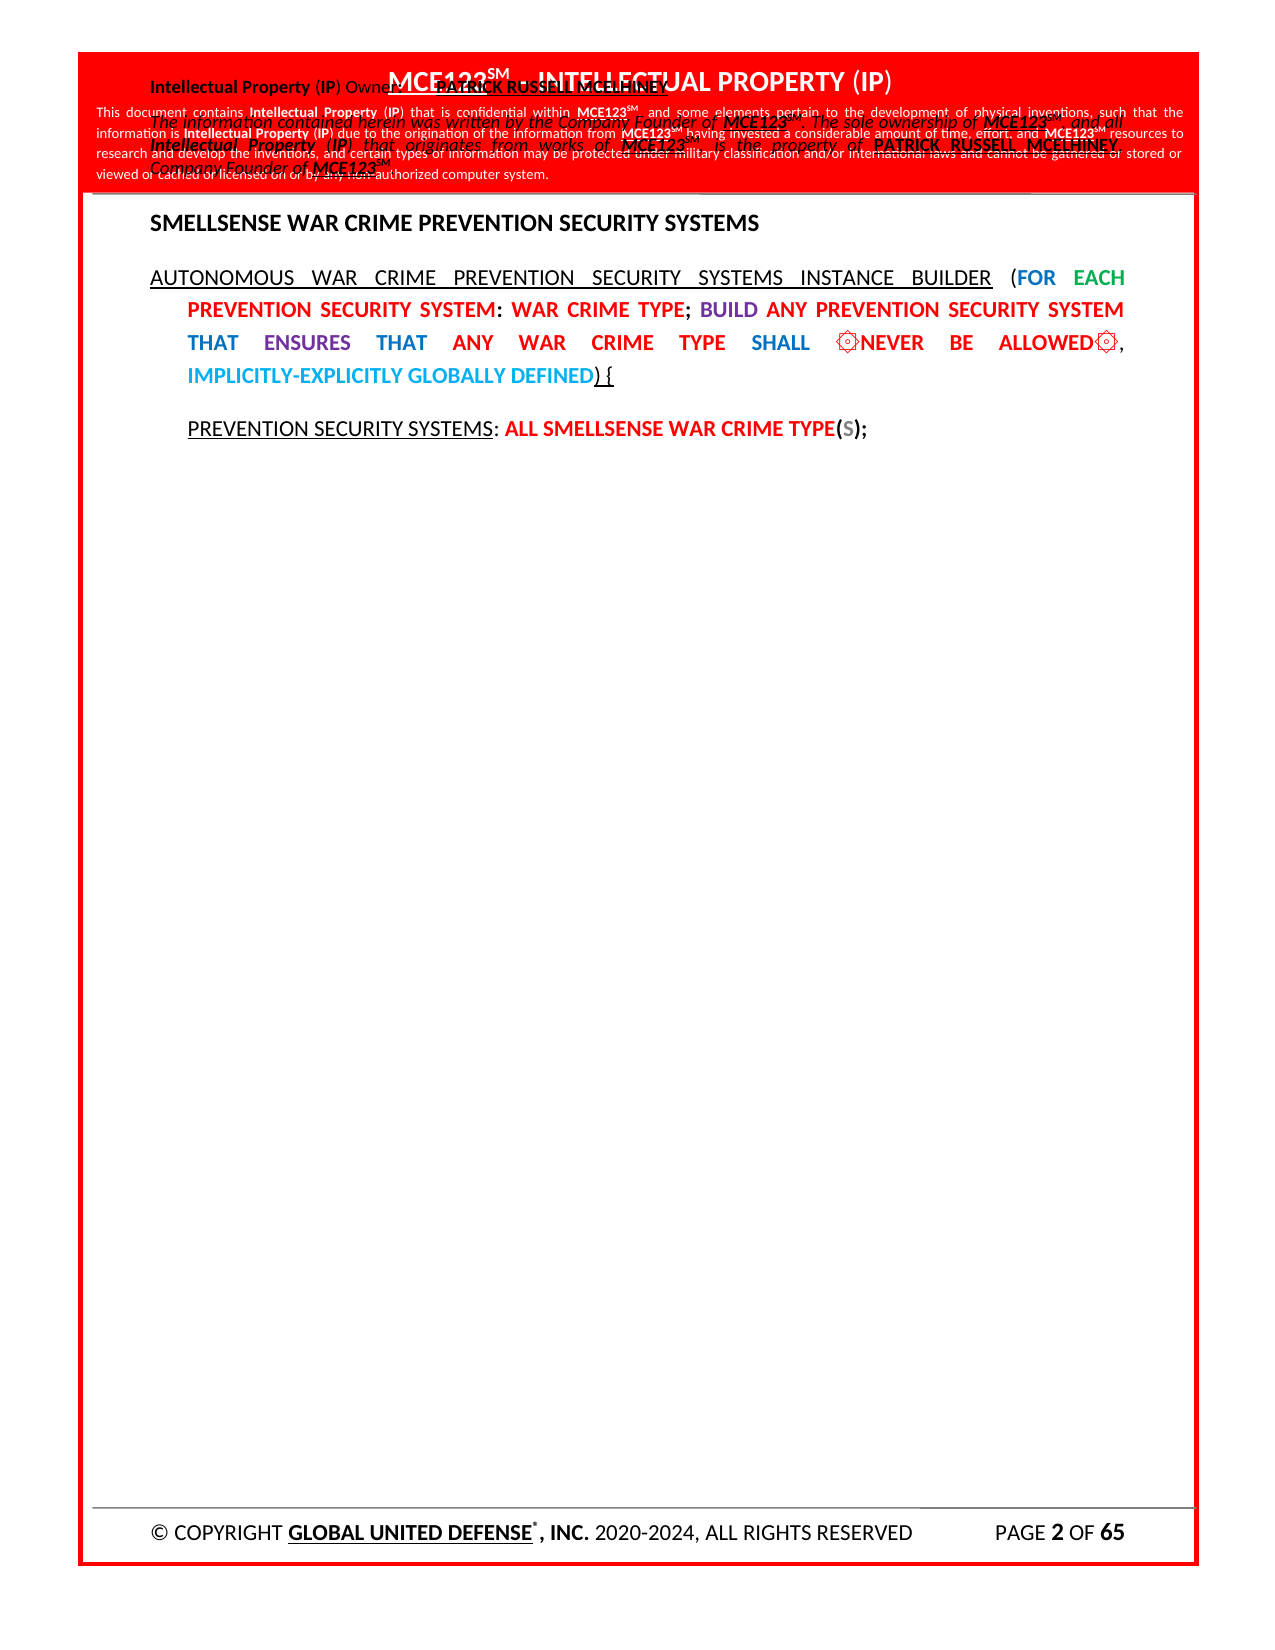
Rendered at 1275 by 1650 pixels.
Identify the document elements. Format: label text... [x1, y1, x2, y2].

text PREVENTION SECURITY SYSTEMS: ALL SMELLSENSE WAR CRIME TYPE(S); [187, 414, 1125, 442]
text AUTONOMOUS WAR CRIME PREVENTION SECURITY SYSTEMS INSTANCE BUILDER (FOR EACH PREVENTION SECURITY SYSTEM: WAR CRIME TYPE; BUILD ANY PREVENTION SECURITY SYSTEM THAT ENSURES THAT ANY WAR CRIME TYPE SHALL ۞NEVER BE ALLOWED۞, IMPLICITLY-EXPLICITLY GLOBALLY DEFINED) { [150, 263, 1125, 389]
text SMELLSENSE WAR CRIME PREVENTION SECURITY SYSTEMS [150, 207, 1125, 238]
